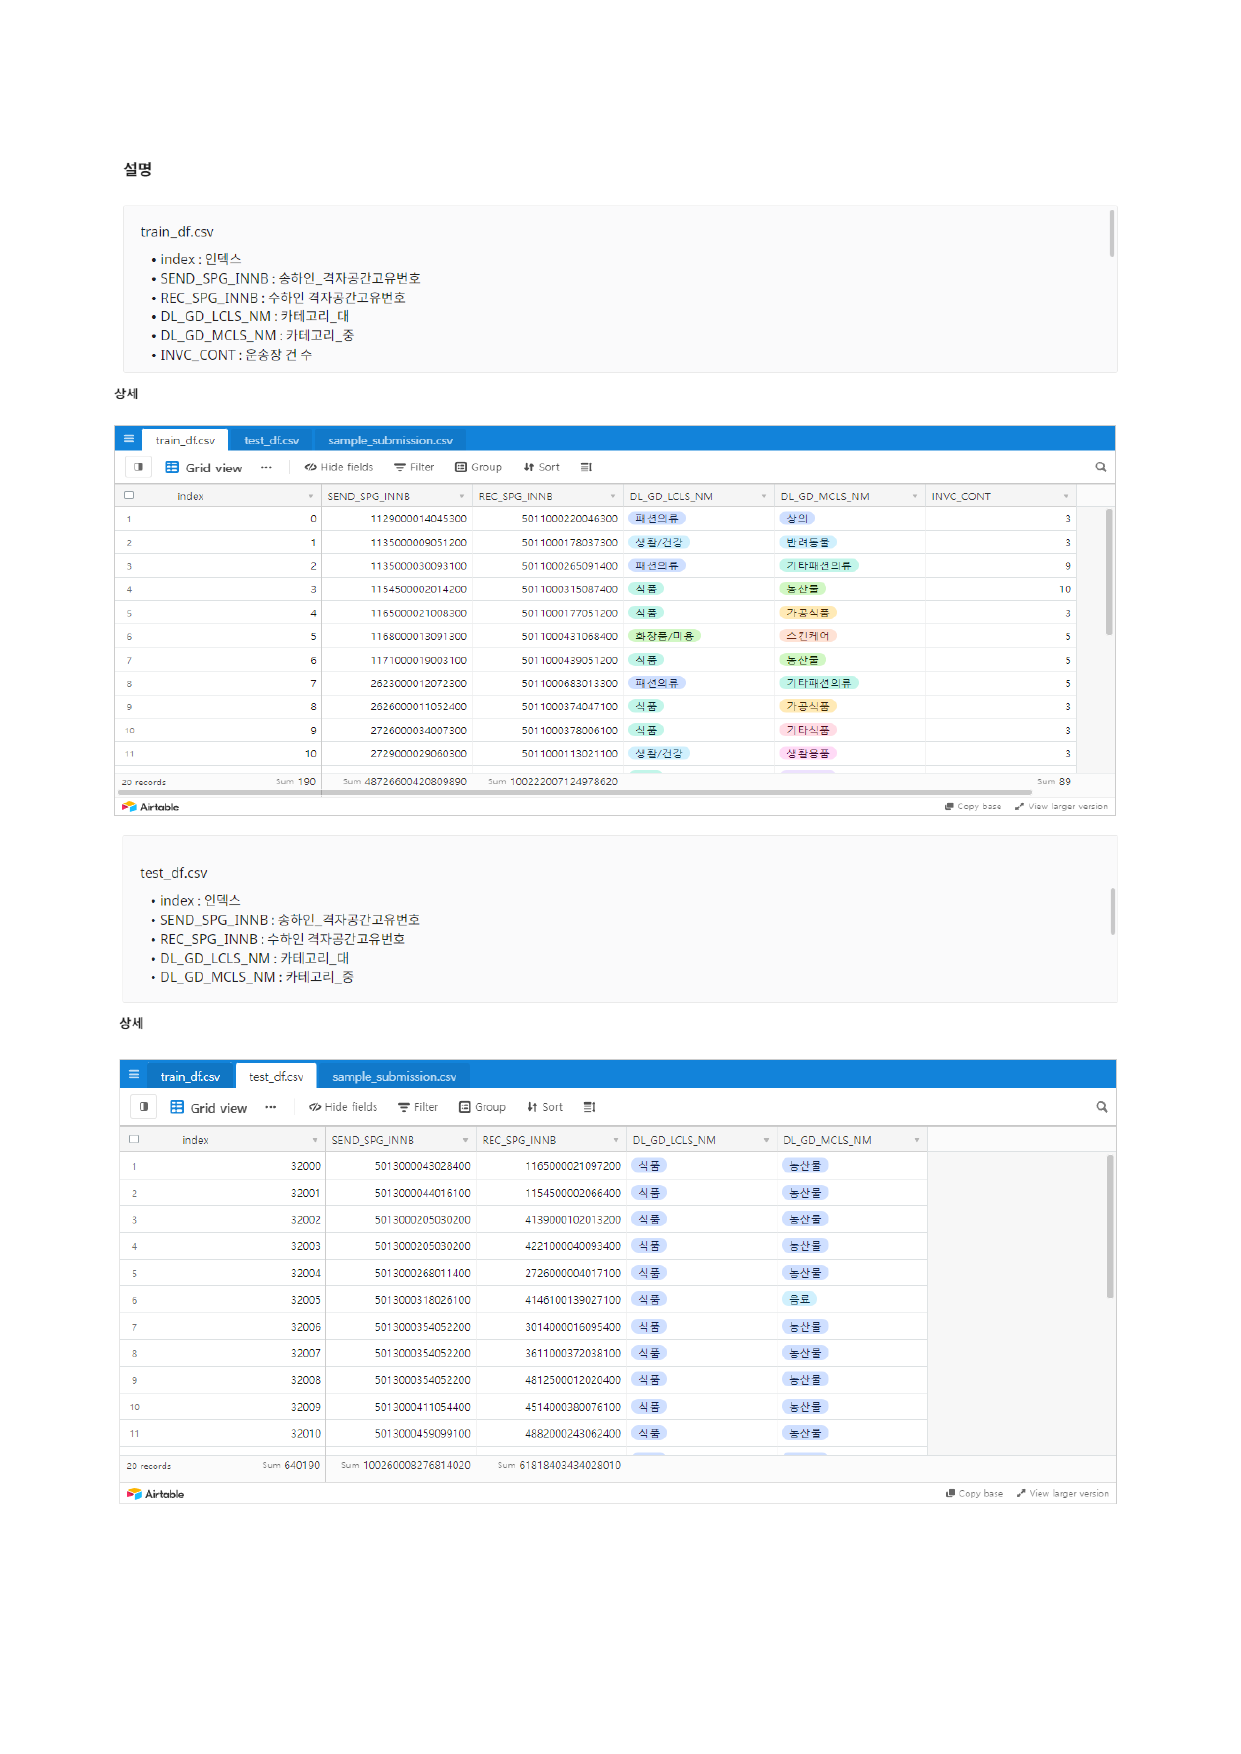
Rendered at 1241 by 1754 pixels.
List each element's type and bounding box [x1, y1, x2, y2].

picture [112, 382, 1128, 821]
picture [112, 822, 1128, 1009]
picture [112, 150, 1128, 381]
picture [112, 1010, 1128, 1511]
